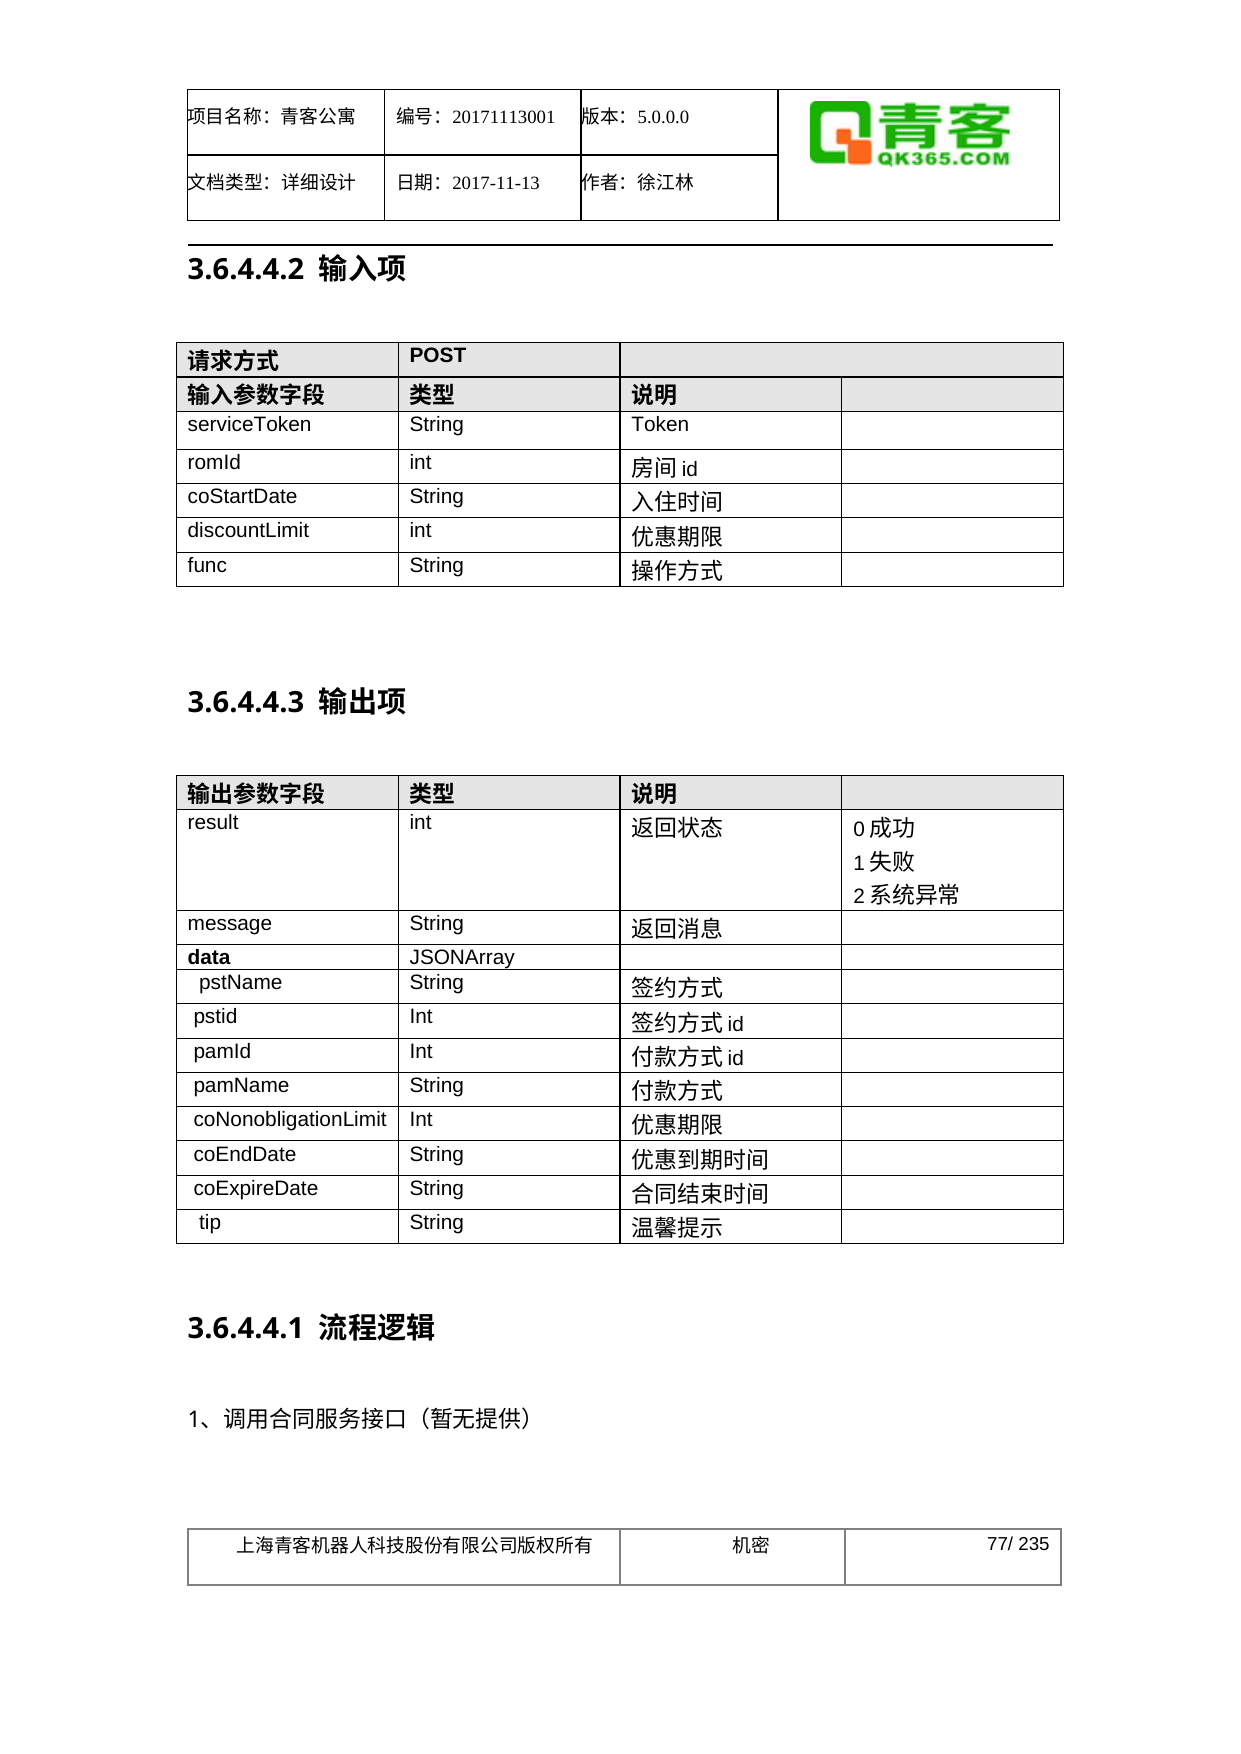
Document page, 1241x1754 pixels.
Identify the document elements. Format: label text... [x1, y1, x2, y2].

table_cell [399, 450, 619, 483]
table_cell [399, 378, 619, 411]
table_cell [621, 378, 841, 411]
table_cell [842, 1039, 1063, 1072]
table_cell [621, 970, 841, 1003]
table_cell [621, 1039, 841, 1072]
subtitle 输出项 [187, 678, 1053, 721]
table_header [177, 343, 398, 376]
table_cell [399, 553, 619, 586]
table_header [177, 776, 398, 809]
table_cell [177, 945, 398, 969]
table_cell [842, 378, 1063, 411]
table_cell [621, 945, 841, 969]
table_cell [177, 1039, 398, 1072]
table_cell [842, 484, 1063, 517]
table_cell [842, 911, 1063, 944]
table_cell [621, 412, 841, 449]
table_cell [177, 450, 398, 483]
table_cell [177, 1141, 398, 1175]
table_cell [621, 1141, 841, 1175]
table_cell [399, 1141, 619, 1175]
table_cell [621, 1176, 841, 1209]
text 1、调用合同服务接口（暂无提供） [187, 1401, 1053, 1434]
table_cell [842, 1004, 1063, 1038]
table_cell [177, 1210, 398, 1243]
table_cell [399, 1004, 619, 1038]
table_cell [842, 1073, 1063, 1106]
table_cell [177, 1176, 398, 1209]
picture [809, 101, 1010, 167]
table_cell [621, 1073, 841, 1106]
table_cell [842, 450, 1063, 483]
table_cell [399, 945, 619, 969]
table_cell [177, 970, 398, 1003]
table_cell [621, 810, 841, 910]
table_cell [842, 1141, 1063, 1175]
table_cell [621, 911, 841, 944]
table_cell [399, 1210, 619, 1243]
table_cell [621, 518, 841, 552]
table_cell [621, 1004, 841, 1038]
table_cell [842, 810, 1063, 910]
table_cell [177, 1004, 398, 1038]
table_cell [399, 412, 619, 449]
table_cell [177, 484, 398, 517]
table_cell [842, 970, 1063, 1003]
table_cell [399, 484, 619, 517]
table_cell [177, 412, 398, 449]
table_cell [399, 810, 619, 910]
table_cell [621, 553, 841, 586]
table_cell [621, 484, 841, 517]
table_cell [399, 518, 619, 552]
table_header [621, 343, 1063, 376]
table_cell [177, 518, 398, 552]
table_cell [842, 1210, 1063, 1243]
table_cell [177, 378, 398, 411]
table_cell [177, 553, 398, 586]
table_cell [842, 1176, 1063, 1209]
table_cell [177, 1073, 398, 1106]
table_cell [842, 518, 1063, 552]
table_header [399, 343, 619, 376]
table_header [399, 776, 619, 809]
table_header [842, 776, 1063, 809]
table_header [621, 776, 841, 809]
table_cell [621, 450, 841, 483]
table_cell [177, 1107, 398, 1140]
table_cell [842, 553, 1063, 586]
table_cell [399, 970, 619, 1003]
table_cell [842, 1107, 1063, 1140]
subtitle 输入项 [187, 246, 1053, 288]
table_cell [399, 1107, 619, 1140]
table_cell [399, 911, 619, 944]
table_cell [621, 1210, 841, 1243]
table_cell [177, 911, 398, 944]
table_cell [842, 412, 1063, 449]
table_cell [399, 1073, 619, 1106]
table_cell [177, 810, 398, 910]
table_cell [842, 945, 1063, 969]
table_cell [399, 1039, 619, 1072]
subtitle 流程逻辑 [187, 1305, 1053, 1347]
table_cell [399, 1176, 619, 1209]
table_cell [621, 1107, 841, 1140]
